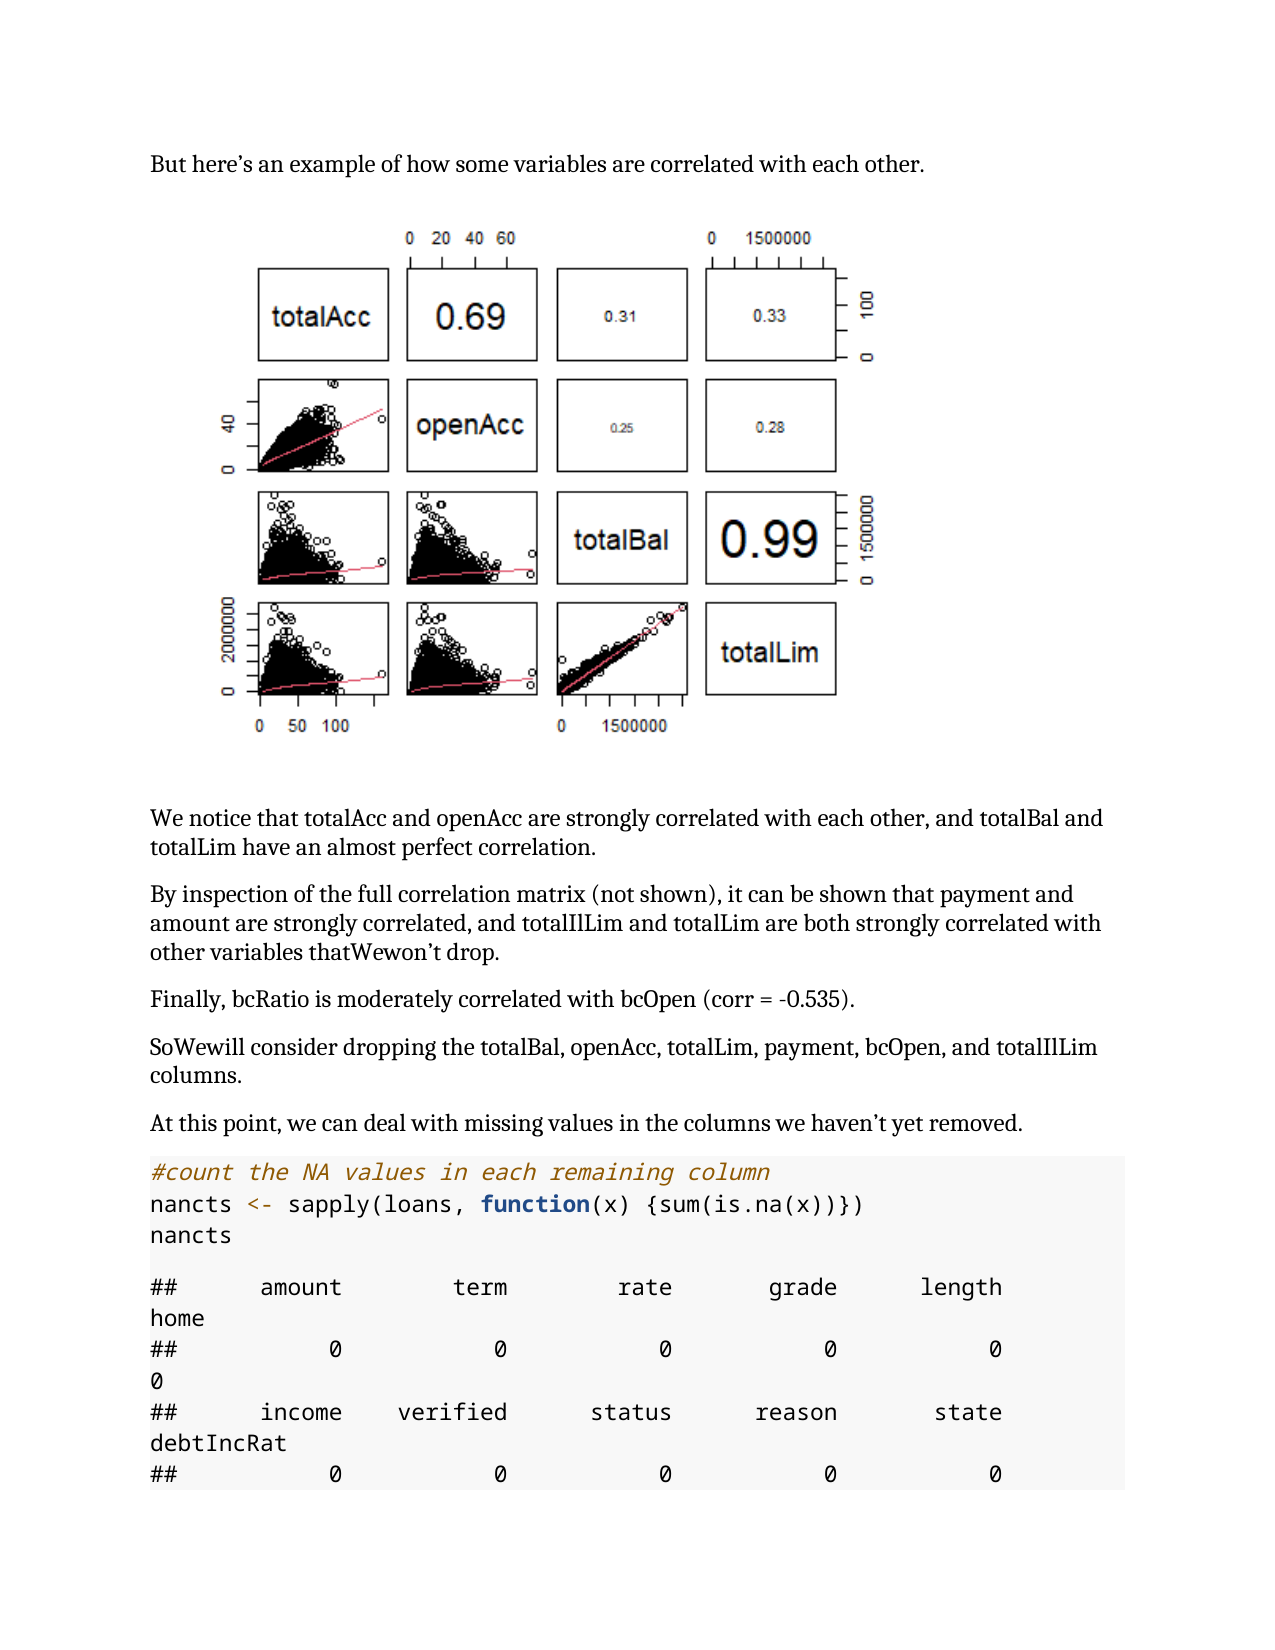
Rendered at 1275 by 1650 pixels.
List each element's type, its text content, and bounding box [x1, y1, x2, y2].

text Finally, bcRatio is moderately correlated with bcOpen (corr = -0.535). [150, 985, 1125, 1014]
text #count the NA values in each remaining column nancts <- sapply(loans, function(x) {sum(is.na(x))}) nancts [232, 1156, 1125, 1250]
text SoWewill consider dropping the totalBal, openAcc, totalLim, payment, bcOpen, and totalIlLim columns. [150, 1033, 1125, 1090]
text By inspection of the full correlation matrix (not shown), it can be shown that payment and amount are strongly correlated, and totalIlLim and totalLim are both strongly correlated with other variables thatWewon’t drop. [150, 880, 1125, 966]
picture [168, 178, 927, 786]
text At this point, we can deal with missing values in the columns we haven’t yet removed. [150, 1109, 1125, 1138]
text We notice that totalAcc and openAcc are strongly correlated with each other, and totalBal and totalLim have an almost perfect correlation. [150, 804, 1125, 861]
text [150, 1271, 1125, 1490]
